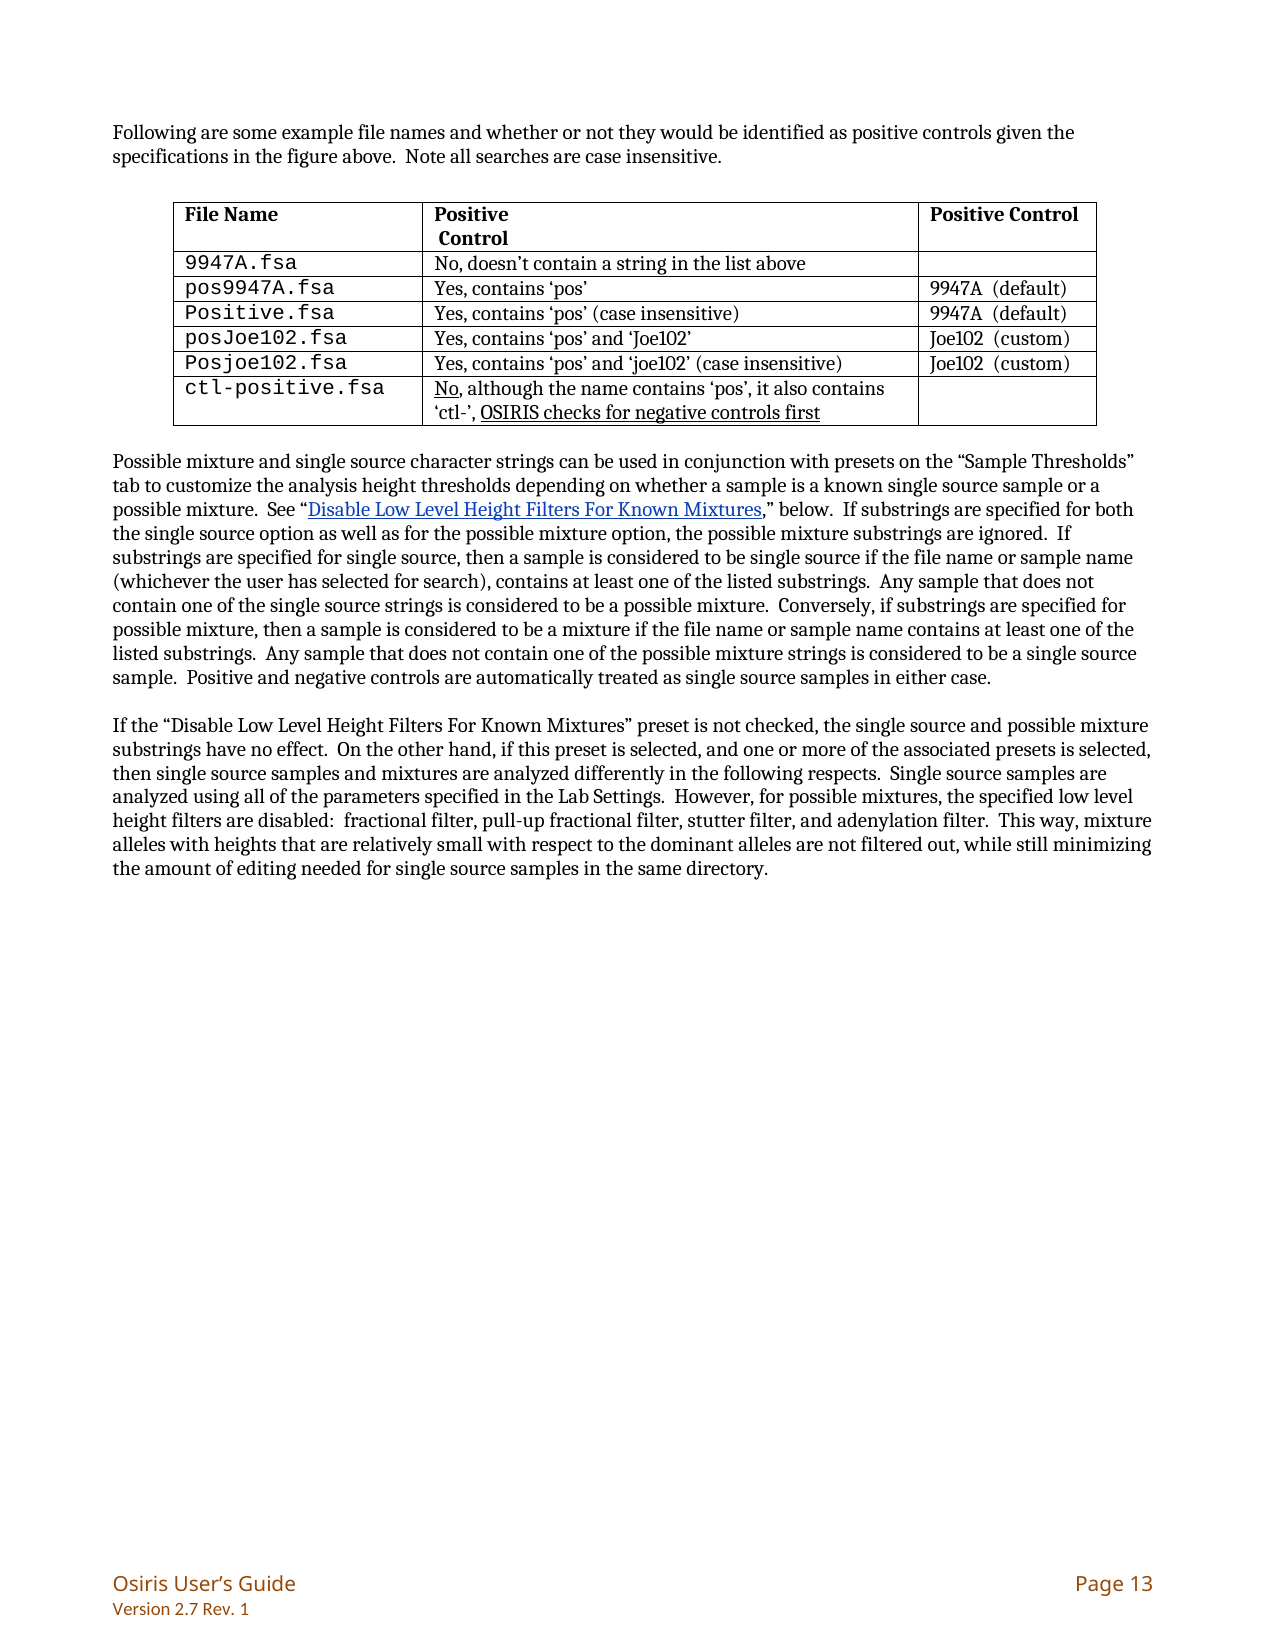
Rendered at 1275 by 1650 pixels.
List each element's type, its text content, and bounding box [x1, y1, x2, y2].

table_cell Posjoe102.fsa [174, 352, 422, 376]
table_cell 9947A (default) [919, 277, 1096, 301]
table_cell No, although the name contains ‘pos’, it also contains ‘ctl-’, OSIRIS checks for negative controls first [423, 377, 918, 425]
table_cell [919, 377, 1096, 425]
table_cell [919, 252, 1096, 276]
table_cell Joe102 (custom) [919, 327, 1096, 351]
text Possible mixture and single source character strings can be used in conjunction with presets on the “Sample Thresholds” tab to customize the analysis height thresholds depending on whether a sample is a known single source sample or a possible mixture. See “Disable Low Level Height Filters For Known Mixtures,” below. If substrings are specified for both the single source option as well as for the possible mixture option, the possible mixture substrings are ignored. If substrings are specified for single source, then a sample is considered to be single source if the file name or sample name (whichever the user has selected for search), contains at least one of the listed substrings. Any sample that does not contain one of the single source strings is considered to be a possible mixture. Conversely, if substrings are specified for possible mixture, then a sample is considered to be a mixture if the file name or sample name contains at least one of the listed substrings. Any sample that does not contain one of the possible mixture strings is considered to be a single source sample. Positive and negative controls are automatically treated as single source samples in either case. [112, 450, 1162, 689]
table_cell 9947A (default) [919, 302, 1096, 326]
text If the “Disable Low Level Height Filters For Known Mixtures” preset is not checked, the single source and possible mixture substrings have no effect. On the other hand, if this preset is selected, and one or more of the associated presets is selected, then single source samples and mixtures are analyzed differently in the following respects. Single source samples are analyzed using all of the parameters specified in the Lab Settings. However, for possible mixtures, the specified low level height filters are disabled: fractional filter, pull-up fractional filter, stutter filter, and adenylation filter. This way, mixture alleles with heights that are relatively small with respect to the dominant alleles are not filtered out, while still minimizing the amount of editing needed for single source samples in the same directory. [112, 713, 1162, 881]
table_header Positive Control [423, 203, 918, 251]
table_header File Name [174, 203, 422, 251]
table_header Positive Control [919, 203, 1096, 251]
table_cell ctl-positive.fsa [174, 377, 422, 425]
table_cell Yes, contains ‘pos’ (case insensitive) [423, 302, 918, 326]
text Following are some example file names and whether or not they would be identified as positive controls given the specifications in the figure above. Note all searches are case insensitive. [112, 120, 1162, 168]
table_cell 9947A.fsa [174, 252, 422, 276]
table_cell Yes, contains ‘pos’ and ‘Joe102’ [423, 327, 918, 351]
table_cell pos9947A.fsa [174, 277, 422, 301]
table_cell No, doesn’t contain a string in the list above [423, 252, 918, 276]
table_cell Yes, contains ‘pos’ [423, 277, 918, 301]
table_cell Positive.fsa [174, 302, 422, 326]
table_cell Joe102 (custom) [919, 352, 1096, 376]
table_cell Yes, contains ‘pos’ and ‘joe102’ (case insensitive) [423, 352, 918, 376]
table_cell posJoe102.fsa [174, 327, 422, 351]
